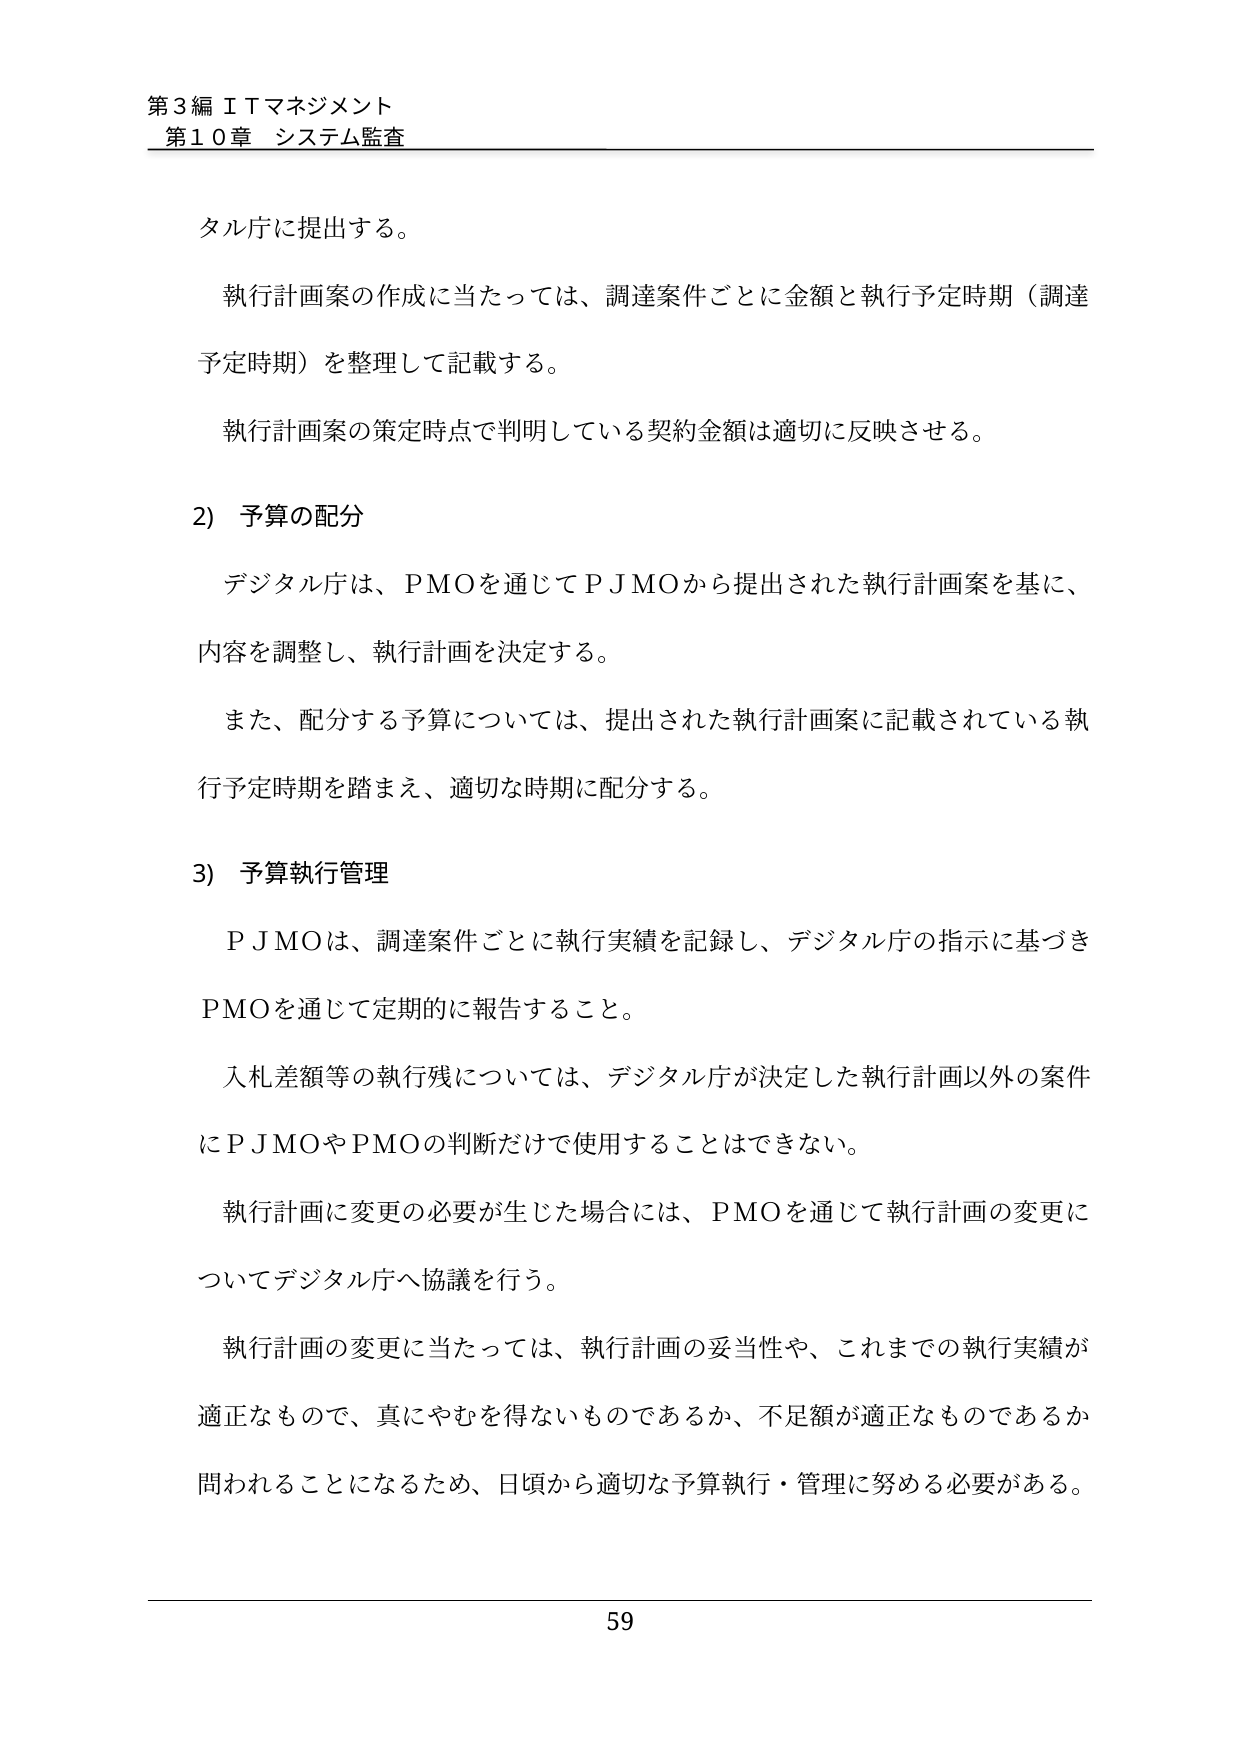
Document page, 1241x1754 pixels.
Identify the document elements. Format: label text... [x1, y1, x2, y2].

text また、配分する予算については、提出された執行計画案に記載されている執行予定時期を踏まえ、適切な時期に配分する。 [198, 685, 1092, 821]
text 入札差額等の執行残については、デジタル庁が決定した執行計画以外の案件にＰＪＭＯやＰＭＯの判断だけで使用することはできない。 [198, 1041, 1092, 1177]
text 執行計画案の策定時点で判明している契約金額は適切に反映させる。 [198, 396, 1092, 464]
text 執行計画案の作成に当たっては、調達案件ごとに金額と執行予定時期（調達予定時期）を整理して記載する。 [198, 260, 1092, 396]
text 執行計画に変更の必要が生じた場合には、ＰＭＯを通じて執行計画の変更についてデジタル庁へ協議を行う。 [198, 1177, 1092, 1313]
text ＰＪＭＯは、調達案件ごとに執行実績を記録し、デジタル庁の指示に基づきＰＭＯを通じて定期的に報告すること。 [198, 906, 1092, 1041]
subtitle 予算の配分 [192, 481, 1092, 549]
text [198, 192, 1092, 260]
text 執行計画の変更に当たっては、執行計画の妥当性や、これまでの執行実績が適正なもので、真にやむを得ないものであるか、不足額が適正なものであるか問われることになるため、日頃から適切な予算執行・管理に努める必要がある。 [198, 1313, 1092, 1517]
subtitle 予算執行管理 [192, 838, 1092, 906]
text デジタル庁は、ＰＭＯを通じてＰＪＭＯから提出された執行計画案を基に、内容を調整し、執行計画を決定する。 [198, 549, 1092, 685]
